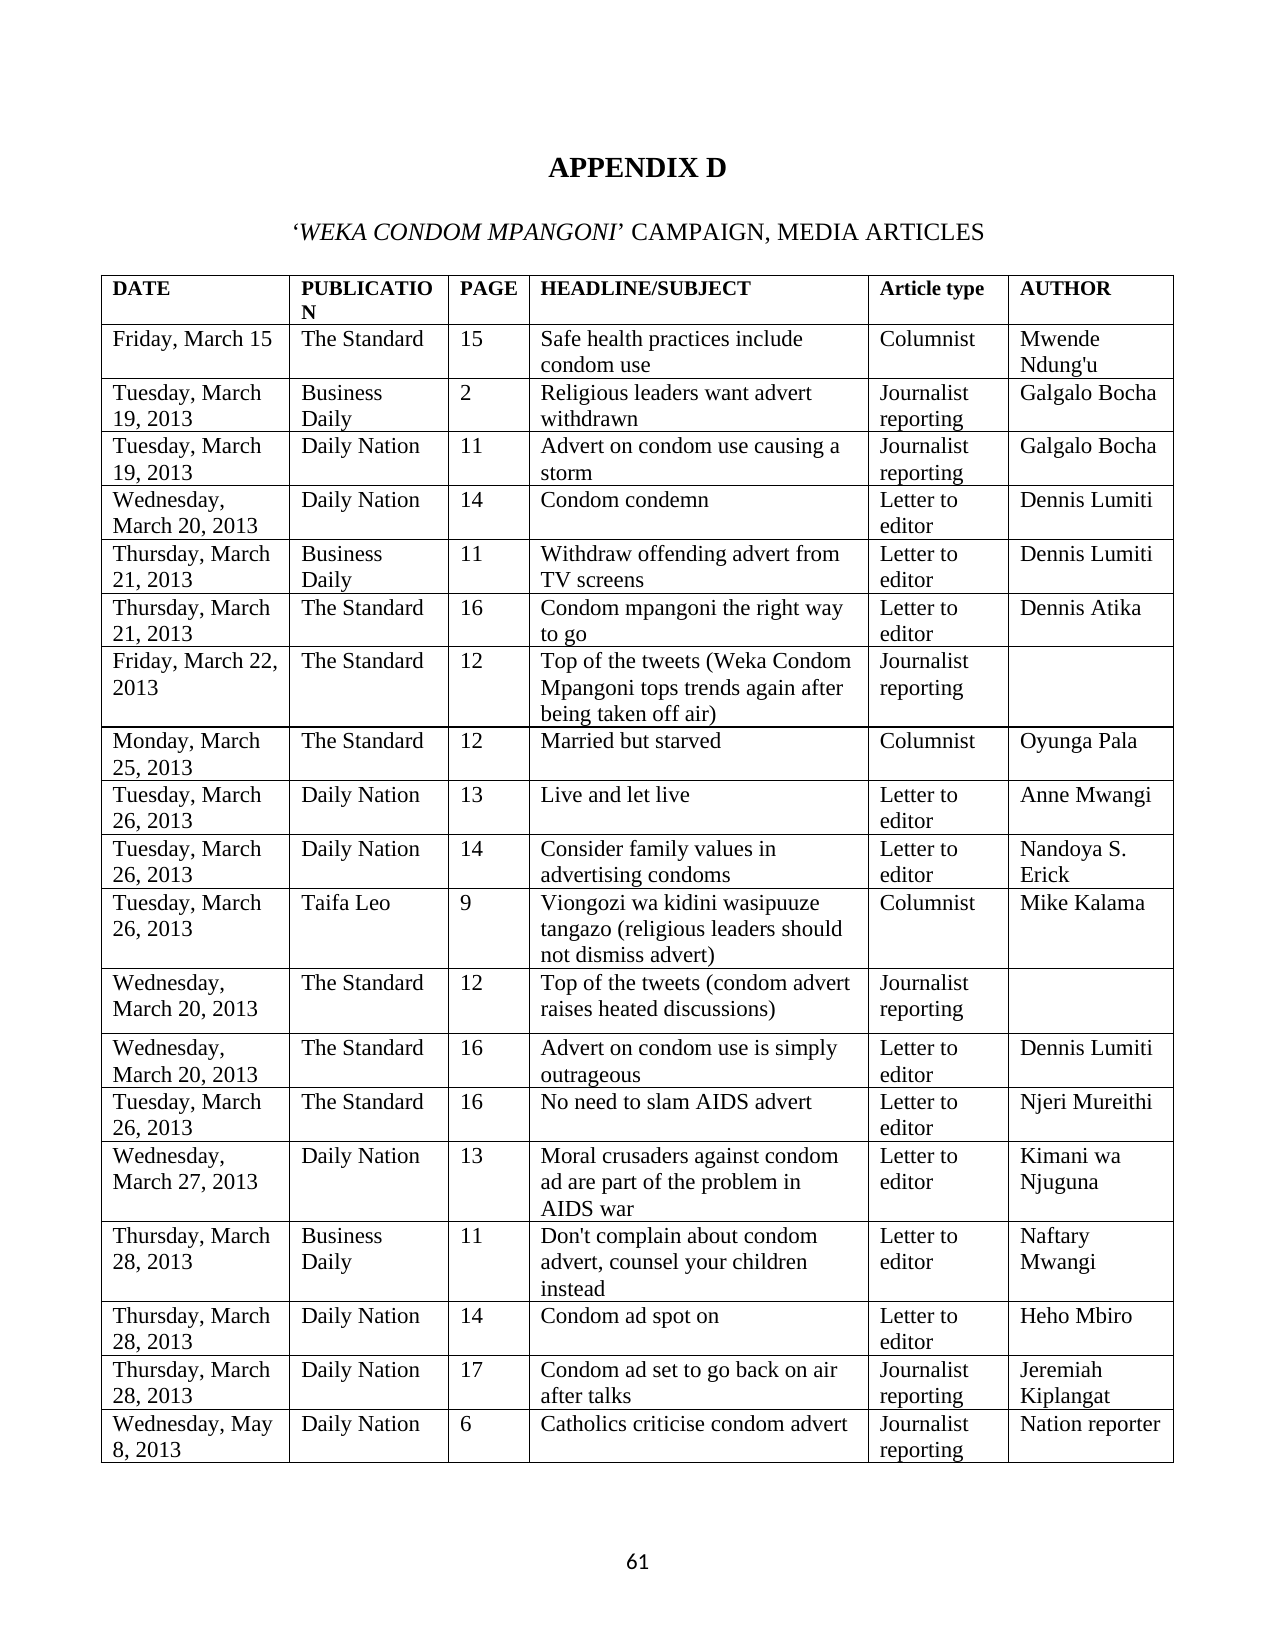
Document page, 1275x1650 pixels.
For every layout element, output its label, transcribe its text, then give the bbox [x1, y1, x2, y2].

table_cell Top of the tweets (Weka Condom Mpangoni tops trends again after being taken off air) [530, 647, 868, 726]
table_cell Columnist [869, 325, 1008, 377]
table_cell Journalist reporting [869, 379, 1008, 431]
table_cell Columnist [869, 889, 1008, 968]
table_cell 12 [449, 728, 529, 780]
table_cell Nandoya S. Erick [1009, 835, 1173, 888]
table_cell Business Daily [290, 1222, 448, 1301]
table_cell 16 [449, 594, 529, 646]
table_cell Thursday, March 28, 2013 [102, 1302, 289, 1355]
table_cell Tuesday, March 19, 2013 [102, 432, 289, 485]
table_cell Daily Nation [290, 432, 448, 485]
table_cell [869, 1410, 1008, 1462]
table_cell The Standard [290, 647, 448, 726]
subtitle ‘WEKA CONDOM MPANGONI’ CAMPAIGN, MEDIA ARTICLES [112, 217, 1162, 246]
table_cell Friday, March 22, 2013 [102, 647, 289, 726]
table_cell Anne Mwangi [1009, 781, 1173, 834]
table_cell Njeri Mureithi [1009, 1088, 1173, 1141]
table_cell 16 [449, 1088, 529, 1141]
table_cell Tuesday, March 19, 2013 [102, 379, 289, 431]
table_cell Monday, March 25, 2013 [102, 728, 289, 780]
table_cell Daily Nation [290, 835, 448, 888]
table_cell Daily Nation [290, 1142, 448, 1221]
table_cell The Standard [290, 1088, 448, 1141]
table_cell Catholics criticise condom advert [530, 1410, 868, 1462]
table_cell Letter to editor [869, 1222, 1008, 1301]
table_cell 14 [449, 835, 529, 888]
table_cell Top of the tweets (condom advert raises heated discussions) [530, 969, 868, 1033]
table_cell Condom mpangoni the right way to go [530, 594, 868, 646]
table_cell Safe health practices include condom use [530, 325, 868, 377]
table_cell 6 [449, 1410, 529, 1462]
table_cell Dennis Lumiti [1009, 486, 1173, 539]
subtitle APPENDIX D [112, 150, 1162, 183]
table_cell Thursday, March 28, 2013 [102, 1222, 289, 1301]
table_cell 12 [449, 969, 529, 1033]
table_cell Daily Nation [290, 781, 448, 834]
table_cell Advert on condom use is simply outrageous [530, 1034, 868, 1087]
table_cell 15 [449, 325, 529, 377]
table_cell Religious leaders want advert withdrawn [530, 379, 868, 431]
table_cell Mwende Ndung'u [1009, 325, 1173, 377]
table_cell The Standard [290, 1034, 448, 1087]
table_header PUBLICATION [290, 276, 448, 324]
table_cell Galgalo Bocha [1009, 432, 1173, 485]
table_cell Consider family values in advertising condoms [530, 835, 868, 888]
table_cell Dennis Atika [1009, 594, 1173, 646]
table_cell 14 [449, 486, 529, 539]
table_cell 14 [449, 1302, 529, 1355]
table_cell 11 [449, 1222, 529, 1301]
table_cell The Standard [290, 594, 448, 646]
table_cell Heho Mbiro [1009, 1302, 1173, 1355]
table_cell 9 [449, 889, 529, 968]
table_cell 13 [449, 1142, 529, 1221]
table_cell Viongozi wa kidini wasipuuze tangazo (religious leaders should not dismiss advert) [530, 889, 868, 968]
table_cell [1009, 969, 1173, 1033]
table_cell [1009, 647, 1173, 726]
table_cell Letter to editor [869, 486, 1008, 539]
table_cell Tuesday, March 26, 2013 [102, 889, 289, 968]
table_cell Journalist reporting [869, 647, 1008, 726]
table_cell No need to slam AIDS advert [530, 1088, 868, 1141]
table_cell Letter to editor [869, 540, 1008, 592]
table_cell Condom ad set to go back on air after talks [530, 1356, 868, 1408]
table_cell 11 [449, 540, 529, 592]
table_cell Journalist reporting [869, 432, 1008, 485]
table_cell Wednesday, March 27, 2013 [102, 1142, 289, 1221]
table_cell 2 [449, 379, 529, 431]
table_cell Married but starved [530, 728, 868, 780]
table_cell Letter to editor [869, 835, 1008, 888]
table_cell Naftary Mwangi [1009, 1222, 1173, 1301]
table_cell Letter to editor [869, 1142, 1008, 1221]
table_cell 12 [449, 647, 529, 726]
table_cell Don't complain about condom advert, counsel your children instead [530, 1222, 868, 1301]
table_cell Letter to editor [869, 781, 1008, 834]
table_cell The Standard [290, 325, 448, 377]
table_cell Thursday, March 21, 2013 [102, 594, 289, 646]
table_cell Tuesday, March 26, 2013 [102, 1088, 289, 1141]
table_cell Daily Nation [290, 1302, 448, 1355]
table_cell Kimani wa Njuguna [1009, 1142, 1173, 1221]
table_cell 16 [449, 1034, 529, 1087]
table_cell Daily Nation [290, 1410, 448, 1462]
table_cell Letter to editor [869, 1302, 1008, 1355]
table_cell Condom condemn [530, 486, 868, 539]
table_cell 11 [449, 432, 529, 485]
table_header AUTHOR [1009, 276, 1173, 324]
table_cell Advert on condom use causing a storm [530, 432, 868, 485]
table_cell Business Daily [290, 540, 448, 592]
table_cell Wednesday, March 20, 2013 [102, 486, 289, 539]
table_cell Nation reporter [1009, 1410, 1173, 1462]
table_cell Mike Kalama [1009, 889, 1173, 968]
table_cell Withdraw offending advert from TV screens [530, 540, 868, 592]
table_cell Galgalo Bocha [1009, 379, 1173, 431]
table_cell Condom ad spot on [530, 1302, 868, 1355]
table_cell The Standard [290, 728, 448, 780]
table_cell Journalist reporting [869, 969, 1008, 1033]
table_cell Tuesday, March 26, 2013 [102, 835, 289, 888]
table_cell Live and let live [530, 781, 868, 834]
table_cell Wednesday, March 20, 2013 [102, 969, 289, 1033]
table_cell Dennis Lumiti [1009, 540, 1173, 592]
table_header PAGE [449, 276, 529, 324]
table_cell 17 [449, 1356, 529, 1408]
table_header Article type [869, 276, 1008, 324]
table_cell Journalist reporting [869, 1356, 1008, 1408]
table_cell Letter to editor [869, 1034, 1008, 1087]
table_cell Oyunga Pala [1009, 728, 1173, 780]
table_cell Thursday, March 28, 2013 [102, 1356, 289, 1408]
table_cell Columnist [869, 728, 1008, 780]
table_cell Wednesday, March 20, 2013 [102, 1034, 289, 1087]
table_header DATE [102, 276, 289, 324]
table_cell Moral crusaders against condom ad are part of the problem in AIDS war [530, 1142, 868, 1221]
table_cell Taifa Leo [290, 889, 448, 968]
table_cell Daily Nation [290, 1356, 448, 1408]
table_cell Letter to editor [869, 1088, 1008, 1141]
table_cell Business Daily [290, 379, 448, 431]
table_cell Daily Nation [290, 486, 448, 539]
table_cell Friday, March 15 [102, 325, 289, 377]
table_cell Tuesday, March 26, 2013 [102, 781, 289, 834]
table_cell Dennis Lumiti [1009, 1034, 1173, 1087]
table_cell Thursday, March 21, 2013 [102, 540, 289, 592]
table_cell Jeremiah Kiplangat [1009, 1356, 1173, 1408]
table_cell The Standard [290, 969, 448, 1033]
table_header HEADLINE/SUBJECT [530, 276, 868, 324]
table_cell 13 [449, 781, 529, 834]
table_cell Letter to editor [869, 594, 1008, 646]
table_cell Wednesday, May 8, 2013 [102, 1410, 289, 1462]
